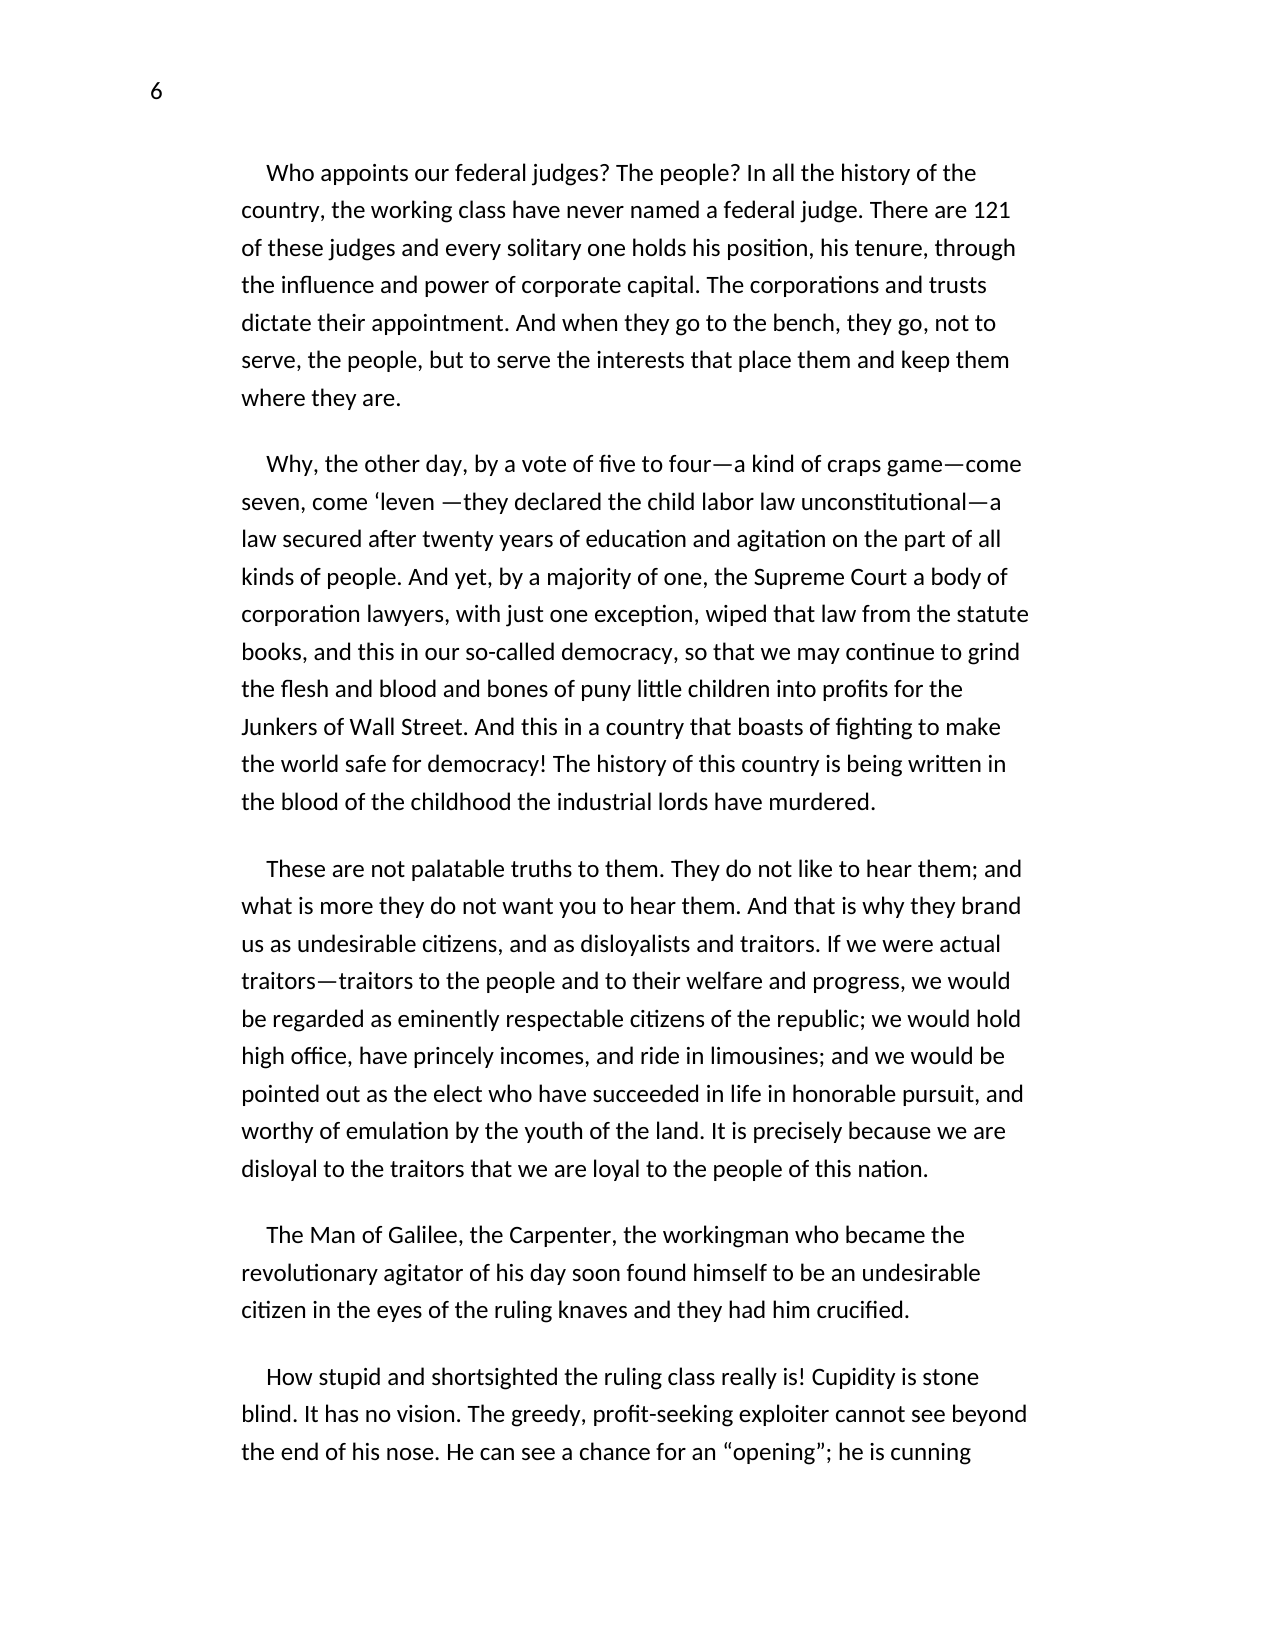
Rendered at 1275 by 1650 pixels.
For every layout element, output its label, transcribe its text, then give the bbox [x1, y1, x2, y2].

text Why, the other day, by a vote of five to four—a kind of craps game—come seven, come ‘leven —they declared the child labor law unconstitutional—a law secured after twenty years of education and agitation on the part of all kinds of people. And yet, by a majority of one, the Supreme Court a body of corporation lawyers, with just one exception, wiped that law from the statute books, and this in our so-called democracy, so that we may continue to grind the flesh and blood and bones of puny little children into profits for the Junkers of Wall Street. And this in a country that boasts of fighting to make the world safe for democracy! The history of this country is being written in the blood of the childhood the industrial lords have murdered. [241, 442, 1034, 817]
text The Man of Galilee, the Carpenter, the workingman who became the revolutionary agitator of his day soon found himself to be an undesirable citizen in the eyes of the ruling knaves and they had him crucified. [241, 1212, 1034, 1325]
text These are not palatable truths to them. They do not like to hear them; and what is more they do not want you to hear them. And that is why they brand us as undesirable citizens, and as disloyalists and traitors. If we were actual traitors—traitors to the people and to their welfare and progress, we would be regarded as eminently respectable citizens of the republic; we would hold high office, have princely incomes, and ride in limousines; and we would be pointed out as the elect who have succeeded in life in honorable pursuit, and worthy of emulation by the youth of the land. It is precisely because we are disloyal to the traitors that we are loyal to the people of this nation. [241, 846, 1034, 1183]
text Who appoints our federal judges? The people? In all the history of the country, the working class have never named a federal judge. There are 121 of these judges and every solitary one holds his position, his tenure, through the influence and power of corporate capital. The corporations and trusts dictate their appointment. And when they go to the bench, they go, not to serve, the people, but to serve the interests that place them and keep them where they are. [241, 150, 1034, 412]
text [241, 1354, 1034, 1467]
